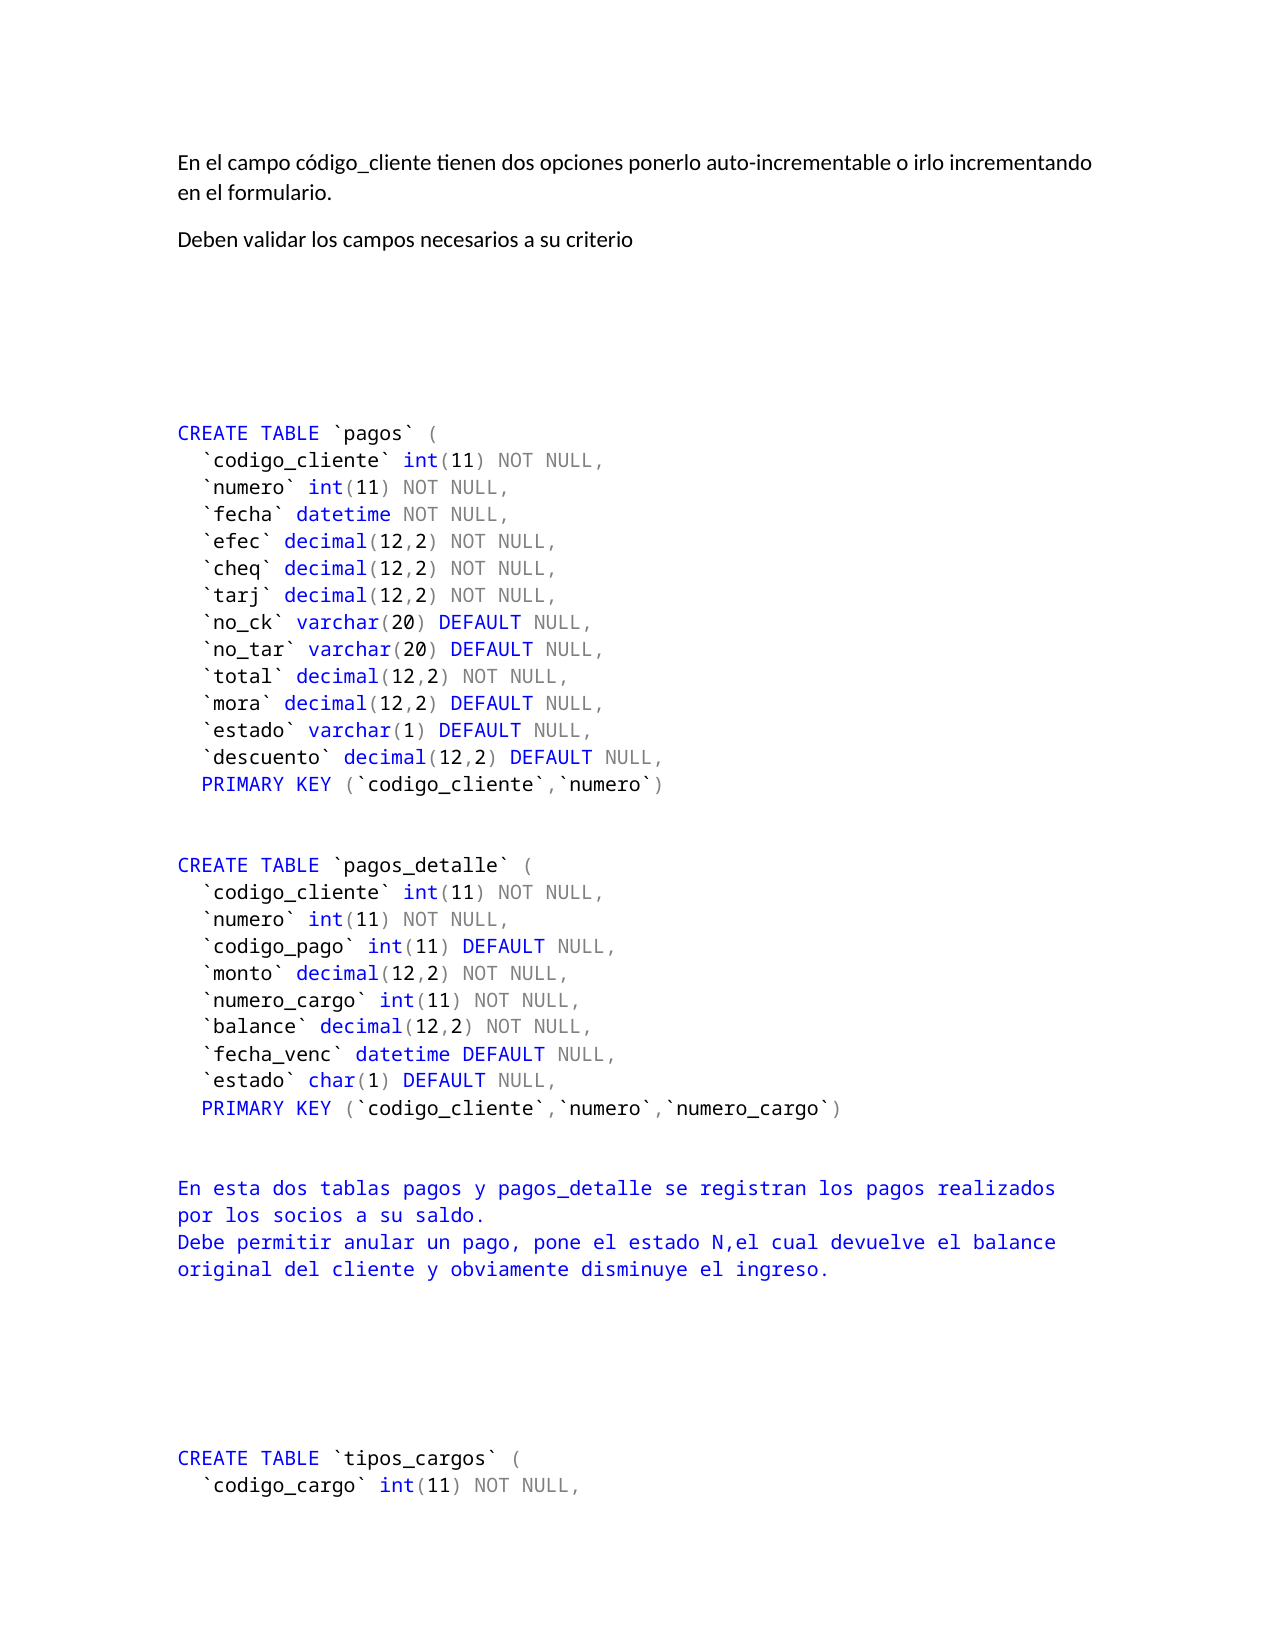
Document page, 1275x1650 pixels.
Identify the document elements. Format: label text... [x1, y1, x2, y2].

text `monto` decimal(12,2) NOT NULL, [177, 959, 1098, 986]
text Deben validar los campos necesarios a su criterio [177, 225, 1098, 253]
text Debe permitir anular un pago, pone el estado N,el cual devuelve el balance original del cliente y obviamente disminuye el ingreso. [177, 1229, 1098, 1283]
text `mora` decimal(12,2) DEFAULT NULL, [177, 689, 1098, 716]
text En el campo código_cliente tienen dos opciones ponerlo auto-incrementable o irlo incrementando en el formulario. [177, 148, 1098, 206]
text `no_ck` varchar(20) DEFAULT NULL, [177, 608, 1098, 635]
text `efec` decimal(12,2) NOT NULL, [177, 527, 1098, 554]
text `estado` varchar(1) DEFAULT NULL, [177, 716, 1098, 743]
text `tarj` decimal(12,2) NOT NULL, [177, 581, 1098, 608]
text `numero` int(11) NOT NULL, [177, 473, 1098, 500]
text `total` decimal(12,2) NOT NULL, [177, 662, 1098, 689]
text En esta dos tablas pagos y pagos_detalle se registran los pagos realizados por los socios a su saldo. [177, 1175, 1098, 1229]
text `codigo_pago` int(11) DEFAULT NULL, [177, 932, 1098, 959]
text `estado` char(1) DEFAULT NULL, [177, 1067, 1098, 1094]
text `numero` int(11) NOT NULL, [177, 905, 1098, 932]
text `descuento` decimal(12,2) DEFAULT NULL, [177, 743, 1098, 770]
text `fecha_venc` datetime DEFAULT NULL, [177, 1040, 1098, 1067]
text `fecha` datetime NOT NULL, [177, 500, 1098, 527]
text PRIMARY KEY (`codigo_cliente`,`numero`) [177, 770, 1098, 797]
text `numero_cargo` int(11) NOT NULL, [177, 986, 1098, 1013]
text `cheq` decimal(12,2) NOT NULL, [177, 554, 1098, 581]
text `codigo_cliente` int(11) NOT NULL, [177, 878, 1098, 905]
text CREATE TABLE `tipos_cargos` ( [177, 1444, 1098, 1471]
text CREATE TABLE `pagos` ( [177, 419, 1098, 446]
text `codigo_cliente` int(11) NOT NULL, [177, 446, 1098, 473]
text `codigo_cargo` int(11) NOT NULL, [177, 1471, 1098, 1498]
text CREATE TABLE `pagos_detalle` ( [177, 851, 1098, 878]
text PRIMARY KEY (`codigo_cliente`,`numero`,`numero_cargo`) [177, 1094, 1098, 1121]
text `no_tar` varchar(20) DEFAULT NULL, [177, 635, 1098, 662]
text `balance` decimal(12,2) NOT NULL, [177, 1013, 1098, 1040]
